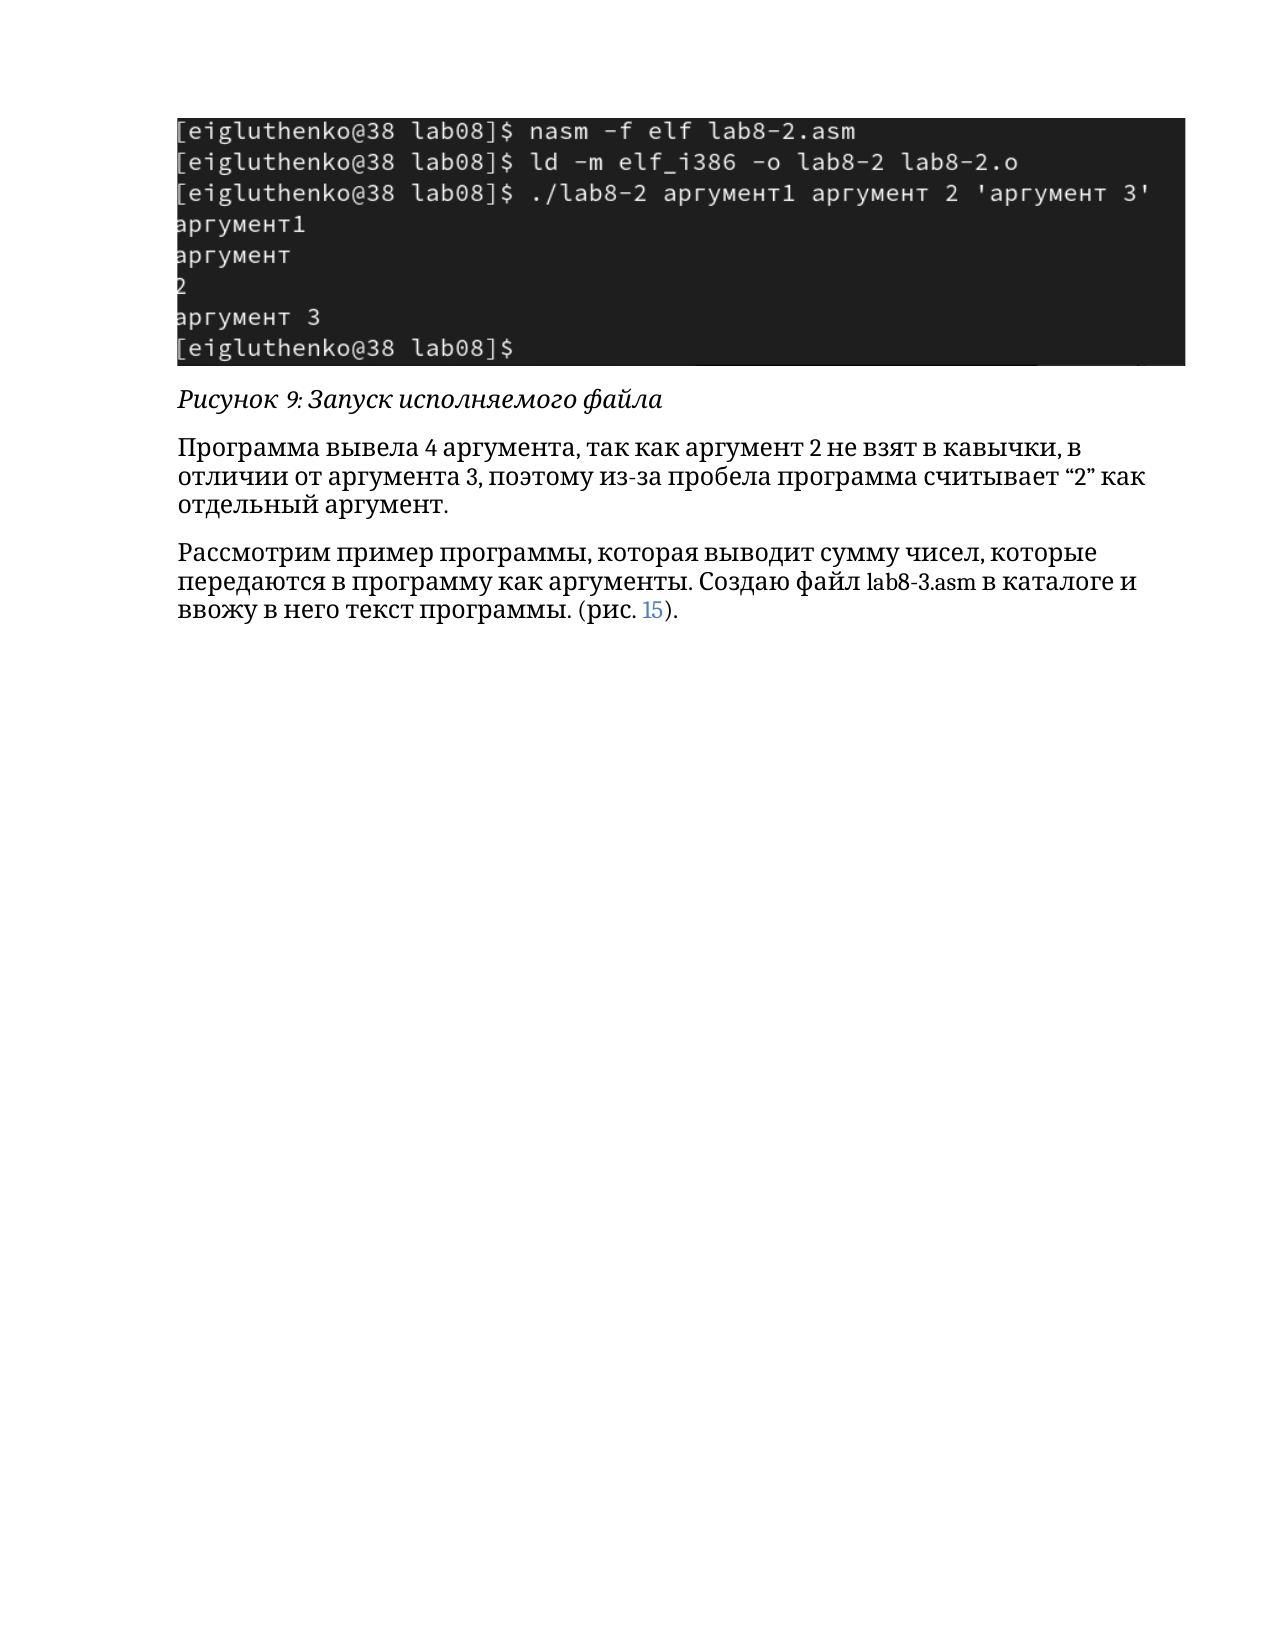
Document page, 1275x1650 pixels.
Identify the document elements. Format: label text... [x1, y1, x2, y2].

text Рисунок 9: Запуск исполняемого файла [177, 386, 1186, 415]
text Программа вывела 4 аргумента, так как аргумент 2 не взят в кавычки, в отличии от аргумента 3, поэтому из-за пробела программа считывает “2” как отдельный аргумент. [177, 434, 1186, 520]
picture [177, 118, 1186, 366]
text Рассмотрим пример программы, которая выводит сумму чисел, которые передаются в программу как аргументы. Создаю файл lab8-3.asm в каталоге и ввожу в него текст программы. (рис. 15). [177, 539, 1186, 625]
